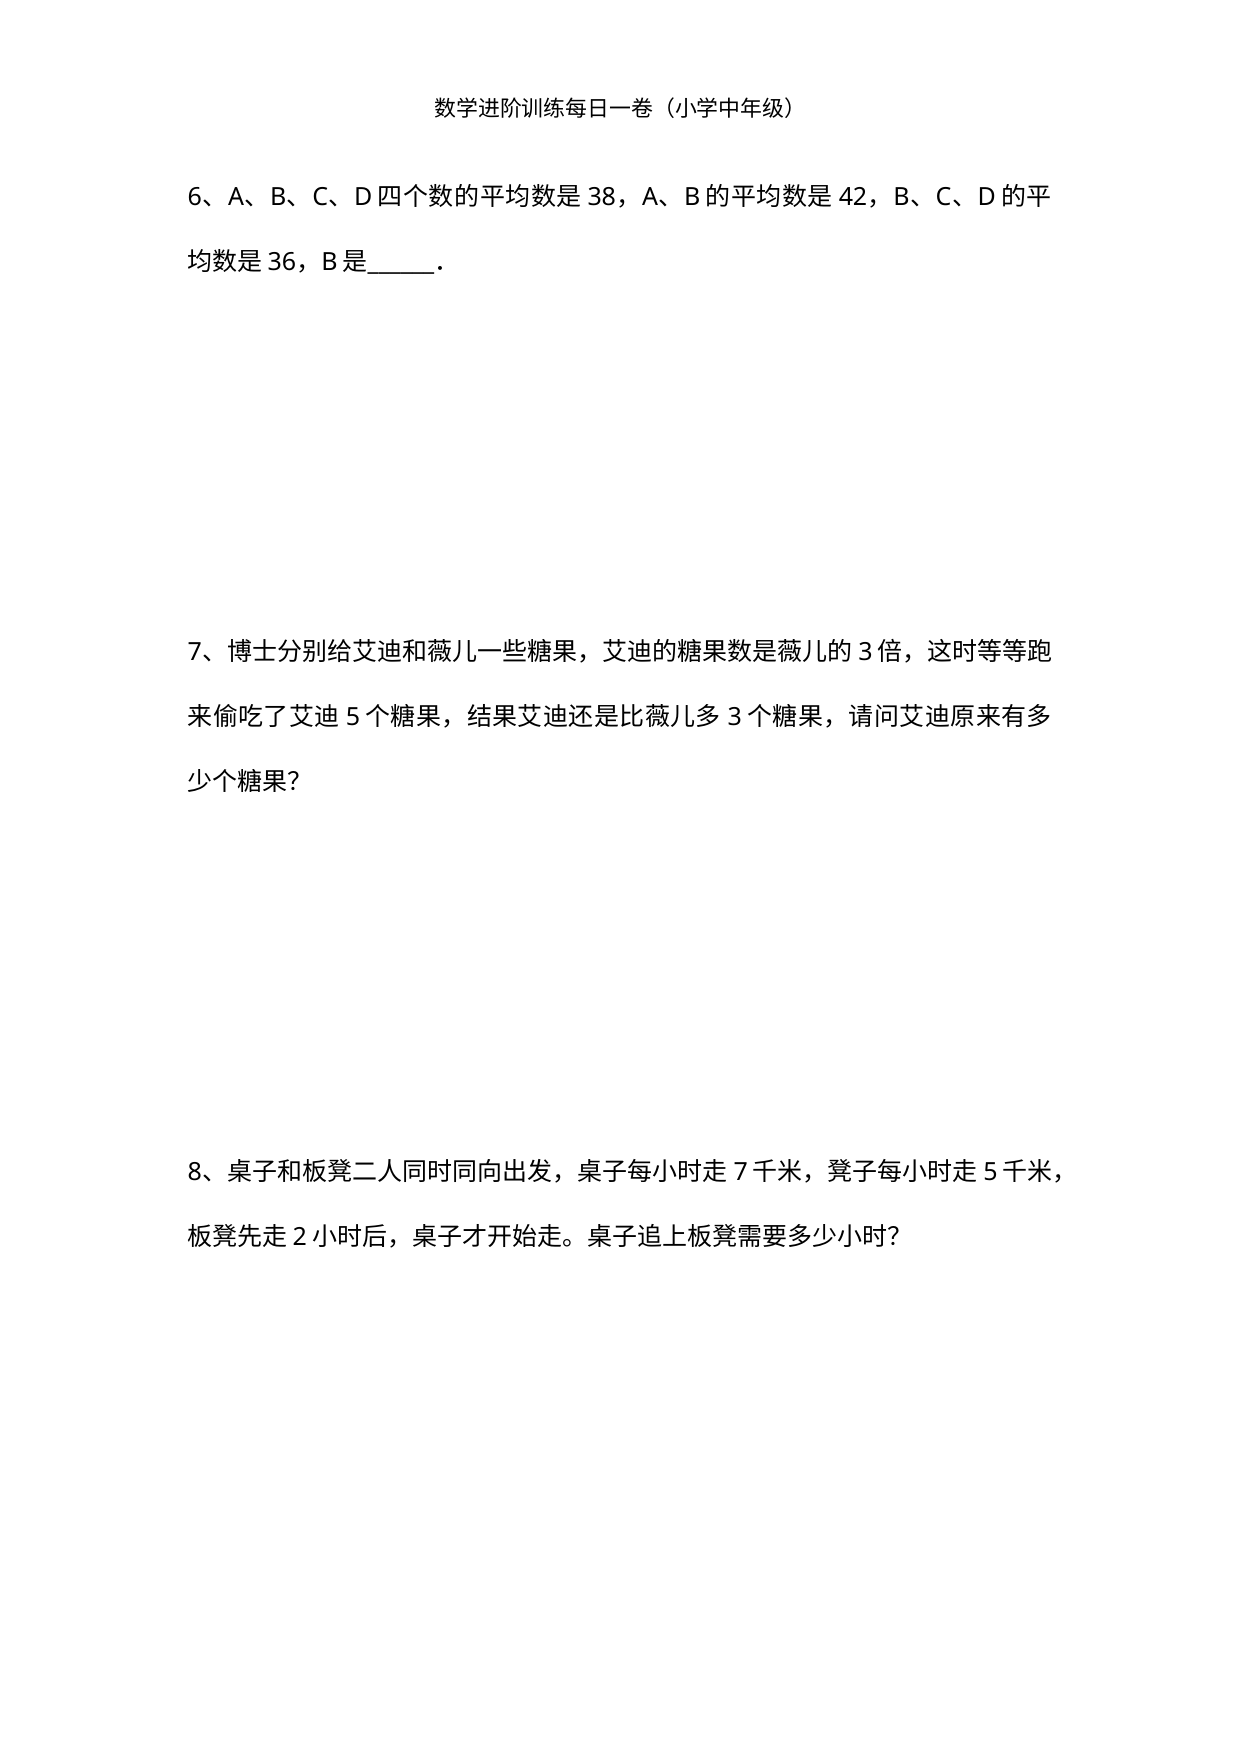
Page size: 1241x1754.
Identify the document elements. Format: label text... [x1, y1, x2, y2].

text 6、A、B、C、D四个数的平均数是38，A、B的平均数是42，B、C、D的平均数是36，B是______． [187, 162, 1053, 292]
text 8、桌子和板凳二人同时同向出发，桌子每小时走7千米，凳子每小时走5千米，板凳先走2小时后，桌子才开始走。桌子追上板凳需要多少小时？ [187, 1137, 1053, 1267]
text 7、博士分别给艾迪和薇儿一些糖果，艾迪的糖果数是薇儿的3倍，这时等等跑来偷吃了艾迪5个糖果，结果艾迪还是比薇儿多3个糖果，请问艾迪原来有多少个糖果？ [187, 617, 1053, 812]
